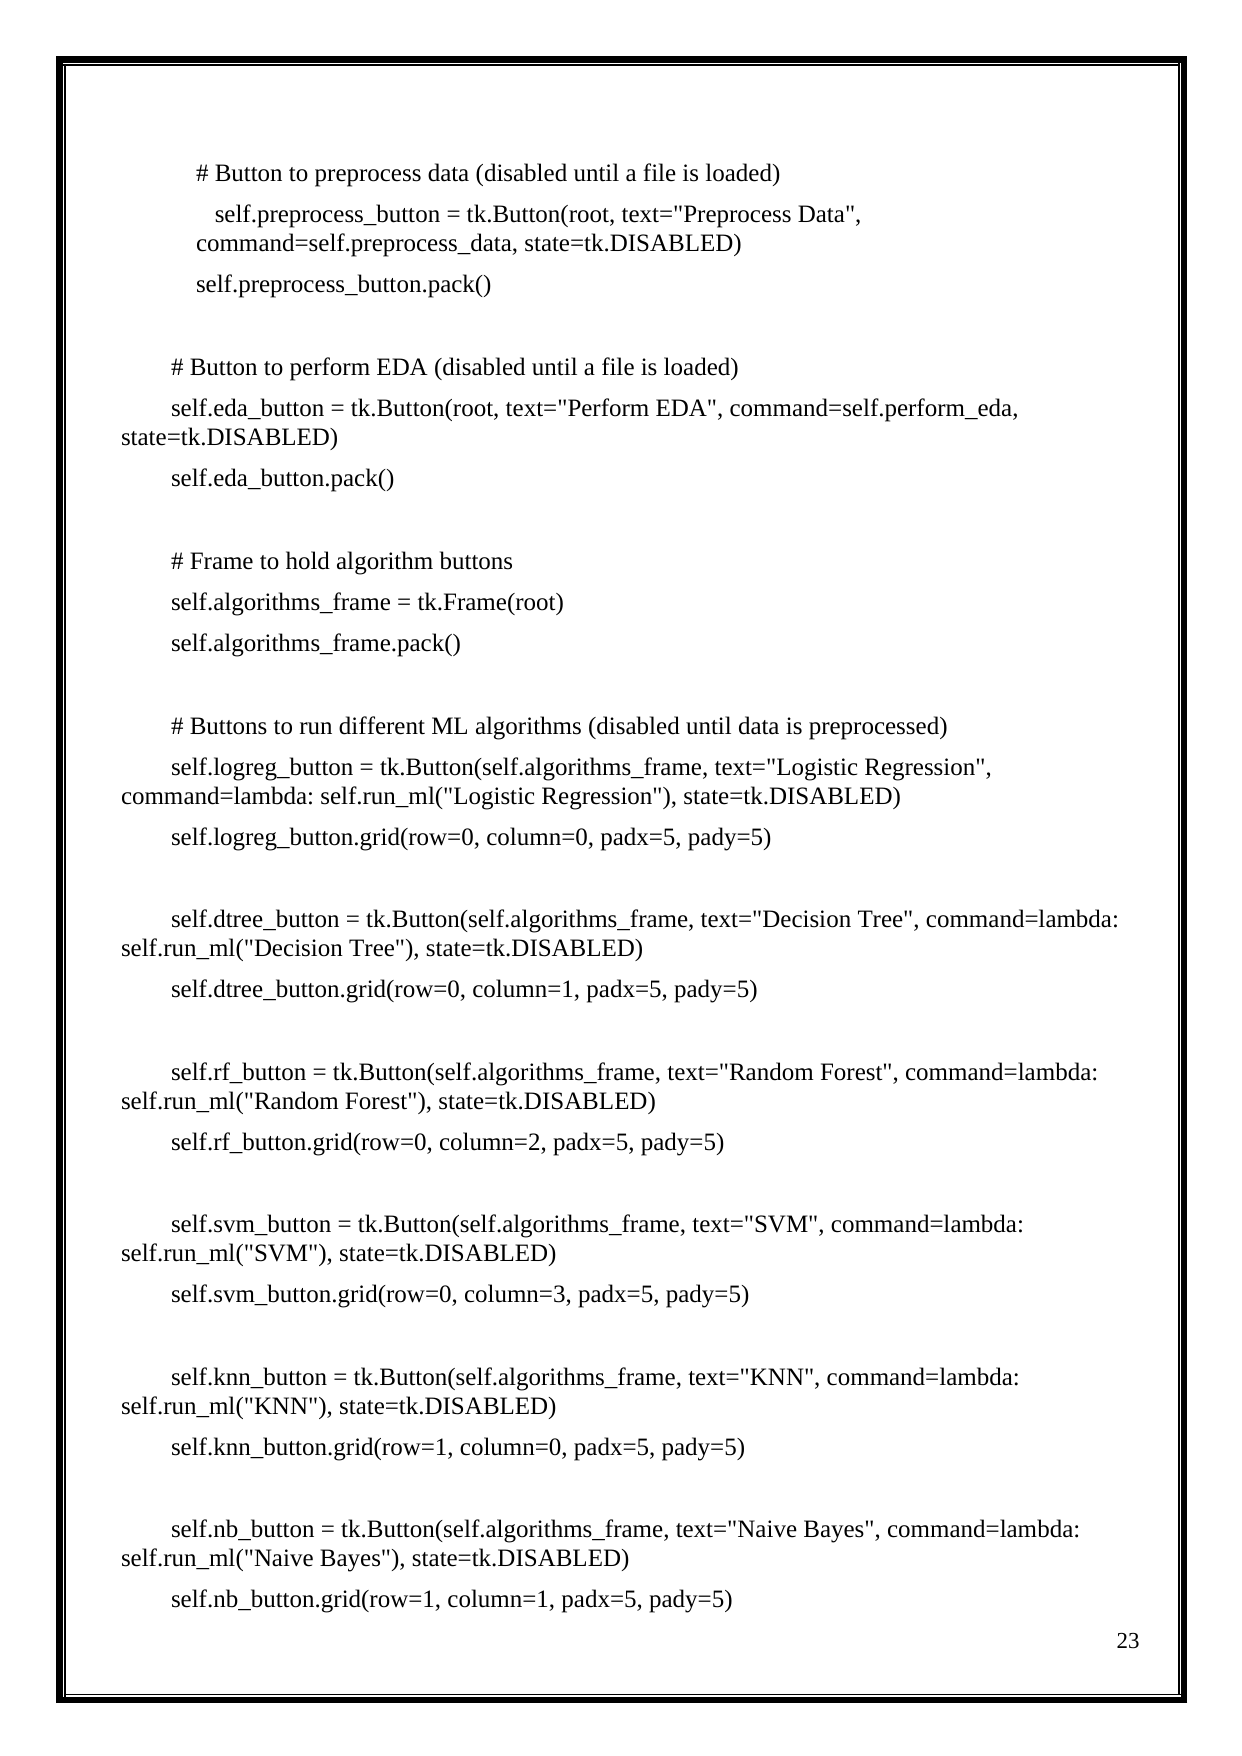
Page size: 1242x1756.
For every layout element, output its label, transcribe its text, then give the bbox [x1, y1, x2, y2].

text # Buttons to run different ML algorithms (disabled until data is preprocessed) [121, 711, 1164, 739]
text # Frame to hold algorithm buttons [121, 546, 1164, 574]
text self.dtree_button = tk.Button(self.algorithms_frame, text="Decision Tree", command=lambda: self.run_ml("Decision Tree"), state=tk.DISABLED) [121, 904, 1164, 962]
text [196, 158, 1164, 187]
text self.eda_button.pack() [121, 463, 1164, 492]
text self.eda_button = tk.Button(root, text="Perform EDA", command=self.perform_eda, state=tk.DISABLED) [121, 393, 1164, 451]
text self.preprocess_button.pack() [121, 269, 1164, 298]
text self.svm_button.grid(row=0, column=3, padx=5, pady=5) [121, 1279, 1164, 1308]
text self.rf_button.grid(row=0, column=2, padx=5, pady=5) [121, 1127, 1164, 1156]
text self.nb_button = tk.Button(self.algorithms_frame, text="Naive Bayes", command=lambda: self.run_ml("Naive Bayes"), state=tk.DISABLED) [121, 1514, 1164, 1572]
text self.rf_button = tk.Button(self.algorithms_frame, text="Random Forest", command=lambda: self.run_ml("Random Forest"), state=tk.DISABLED) [121, 1057, 1164, 1114]
text self.logreg_button.grid(row=0, column=0, padx=5, pady=5) [121, 822, 1164, 851]
text self.knn_button.grid(row=1, column=0, padx=5, pady=5) [121, 1432, 1164, 1461]
text self.algorithms_frame.pack() [121, 628, 1164, 657]
text self.algorithms_frame = tk.Frame(root) [121, 587, 1164, 616]
text self.knn_button = tk.Button(self.algorithms_frame, text="KNN", command=lambda: self.run_ml("KNN"), state=tk.DISABLED) [121, 1362, 1164, 1419]
text self.logreg_button = tk.Button(self.algorithms_frame, text="Logistic Regression", command=lambda: self.run_ml("Logistic Regression"), state=tk.DISABLED) [121, 752, 1164, 809]
text self.preprocess_button = tk.Button(root, text="Preprocess Data", command=self.preprocess_data, state=tk.DISABLED) [196, 199, 1164, 257]
text # Button to perform EDA (disabled until a file is loaded) [121, 352, 1164, 381]
text self.dtree_button.grid(row=0, column=1, padx=5, pady=5) [121, 974, 1164, 1003]
text self.nb_button.grid(row=1, column=1, padx=5, pady=5) [121, 1584, 1164, 1613]
text self.svm_button = tk.Button(self.algorithms_frame, text="SVM", command=lambda: self.run_ml("SVM"), state=tk.DISABLED) [121, 1209, 1164, 1267]
